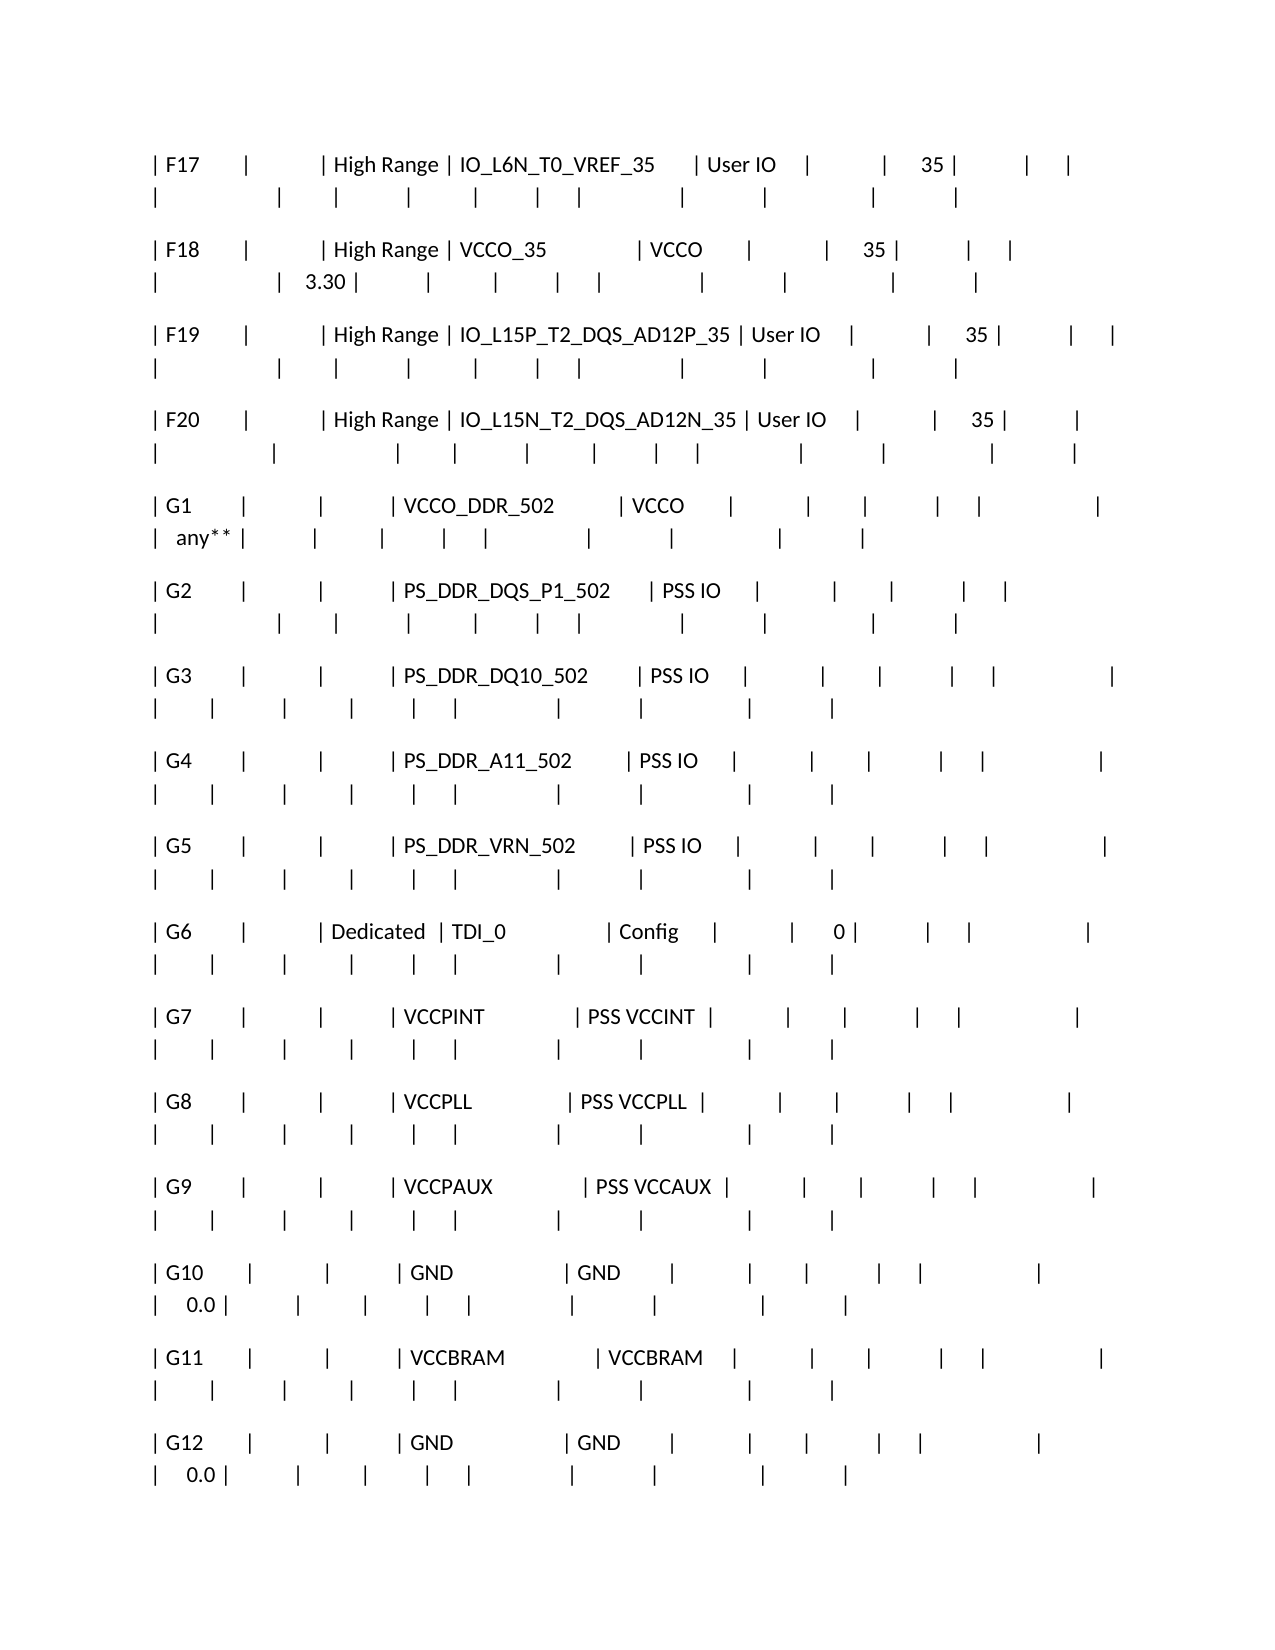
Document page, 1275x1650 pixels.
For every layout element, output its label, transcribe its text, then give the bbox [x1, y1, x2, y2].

text | F17 | | High Range | IO_L6N_T0_VREF_35 | User IO | | 35 | | | | | | | | | | | | | | [150, 150, 1125, 210]
text | G5 | | | PS_DDR_VRN_502 | PSS IO | | | | | | | | | | | | | | | | [150, 832, 1125, 892]
text | G11 | | | VCCBRAM | VCCBRAM | | | | | | | | | | | | | | | | [150, 1343, 1125, 1403]
text | G3 | | | PS_DDR_DQ10_502 | PSS IO | | | | | | | | | | | | | | | | [150, 661, 1125, 721]
text | G8 | | | VCCPLL | PSS VCCPLL | | | | | | | | | | | | | | | | [150, 1087, 1125, 1147]
text | G7 | | | VCCPINT | PSS VCCINT | | | | | | | | | | | | | | | | [150, 1002, 1125, 1062]
text | G12 | | | GND | GND | | | | | | | 0.0 | | | | | | | | | [150, 1428, 1125, 1488]
text | G2 | | | PS_DDR_DQS_P1_502 | PSS IO | | | | | | | | | | | | | | | | [150, 576, 1125, 636]
text | F20 | | High Range | IO_L15N_T2_DQS_AD12N_35 | User IO | | 35 | | | | | | | | | | | | | | [150, 406, 1125, 466]
text | F18 | | High Range | VCCO_35 | VCCO | | 35 | | | | | 3.30 | | | | | | | | | [150, 235, 1125, 295]
text | G9 | | | VCCPAUX | PSS VCCAUX | | | | | | | | | | | | | | | | [150, 1172, 1125, 1233]
text | G1 | | | VCCO_DDR_502 | VCCO | | | | | | | any** | | | | | | | | | [150, 491, 1125, 551]
text | G4 | | | PS_DDR_A11_502 | PSS IO | | | | | | | | | | | | | | | | [150, 746, 1125, 807]
text | F19 | | High Range | IO_L15P_T2_DQS_AD12P_35 | User IO | | 35 | | | | | | | | | | | | | | [150, 320, 1125, 381]
text | G6 | | Dedicated | TDI_0 | Config | | 0 | | | | | | | | | | | | | | [150, 917, 1125, 977]
text | G10 | | | GND | GND | | | | | | | 0.0 | | | | | | | | | [150, 1258, 1125, 1318]
